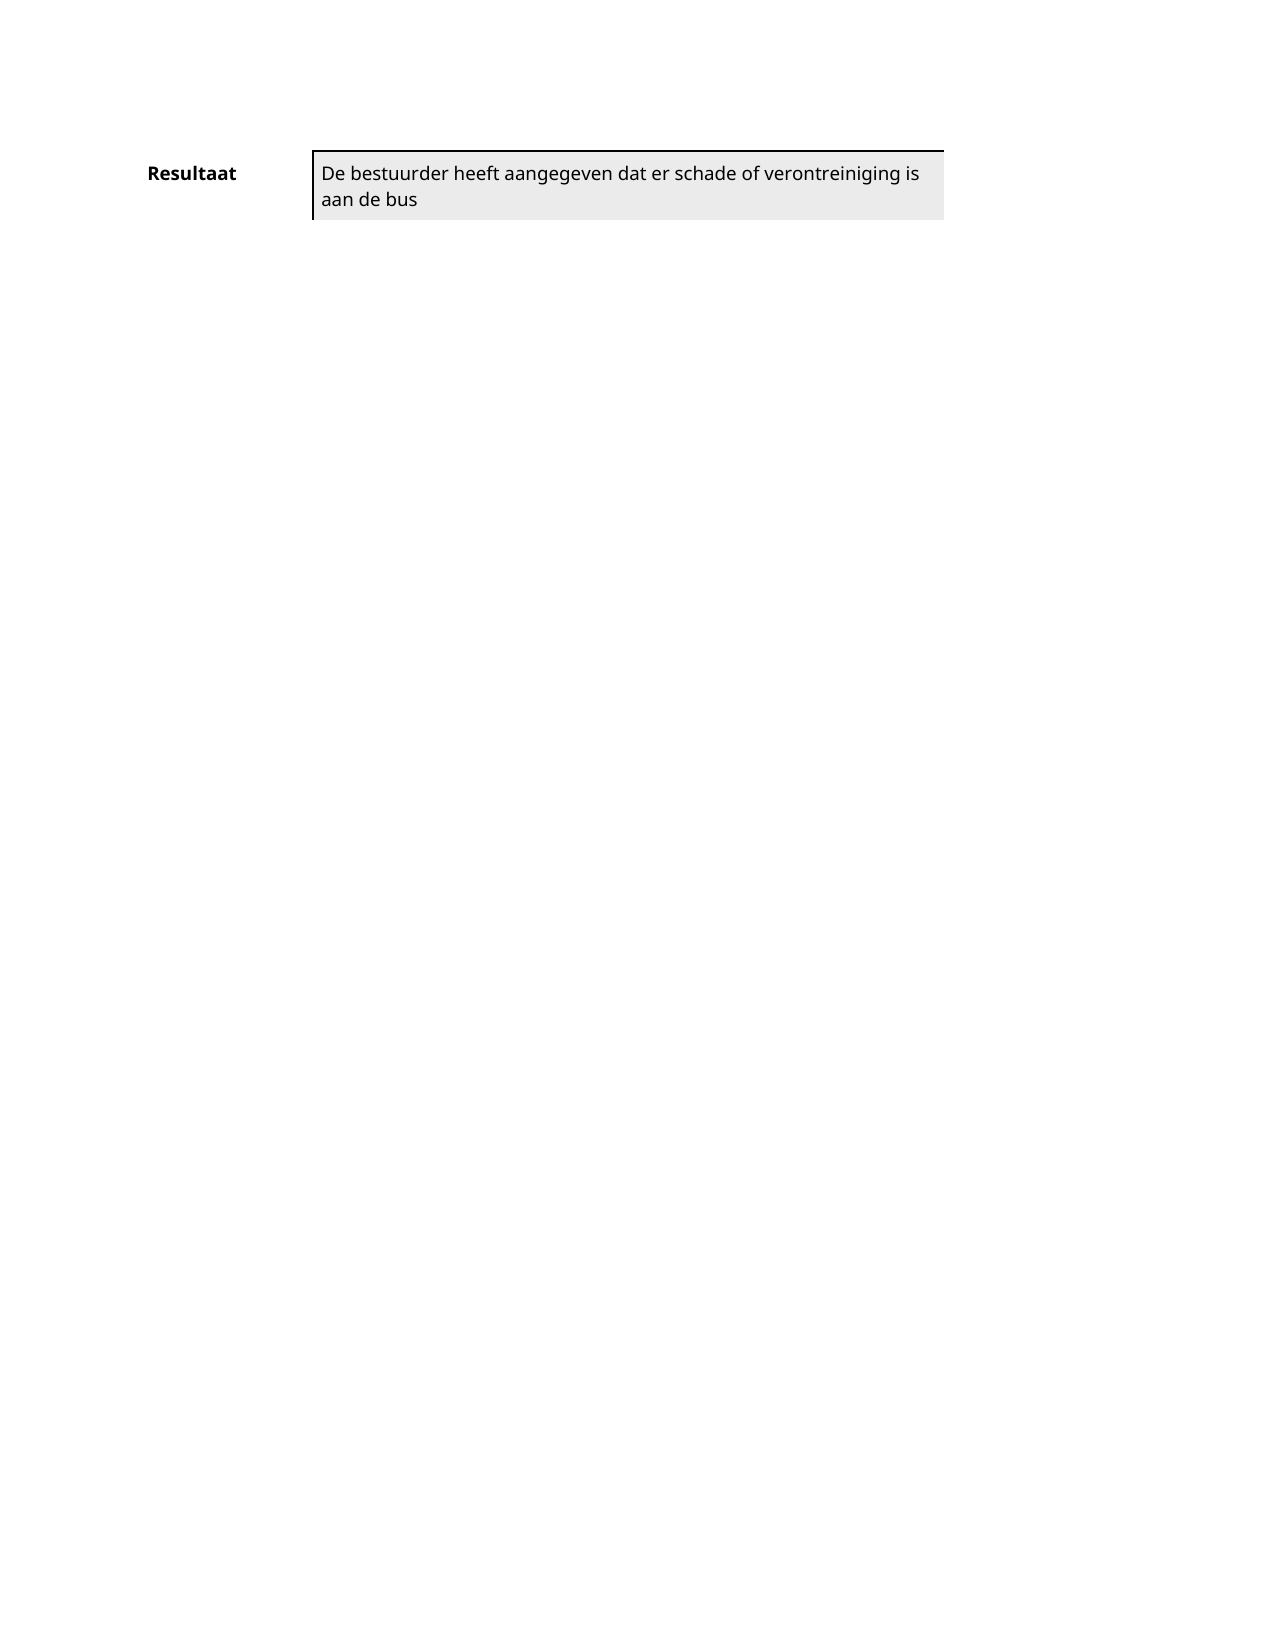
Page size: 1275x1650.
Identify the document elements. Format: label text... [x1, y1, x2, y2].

table_cell De bestuurder heeft aangegeven dat er schade of verontreiniging is aan de bus [314, 152, 944, 220]
table_cell Resultaat [139, 150, 312, 220]
